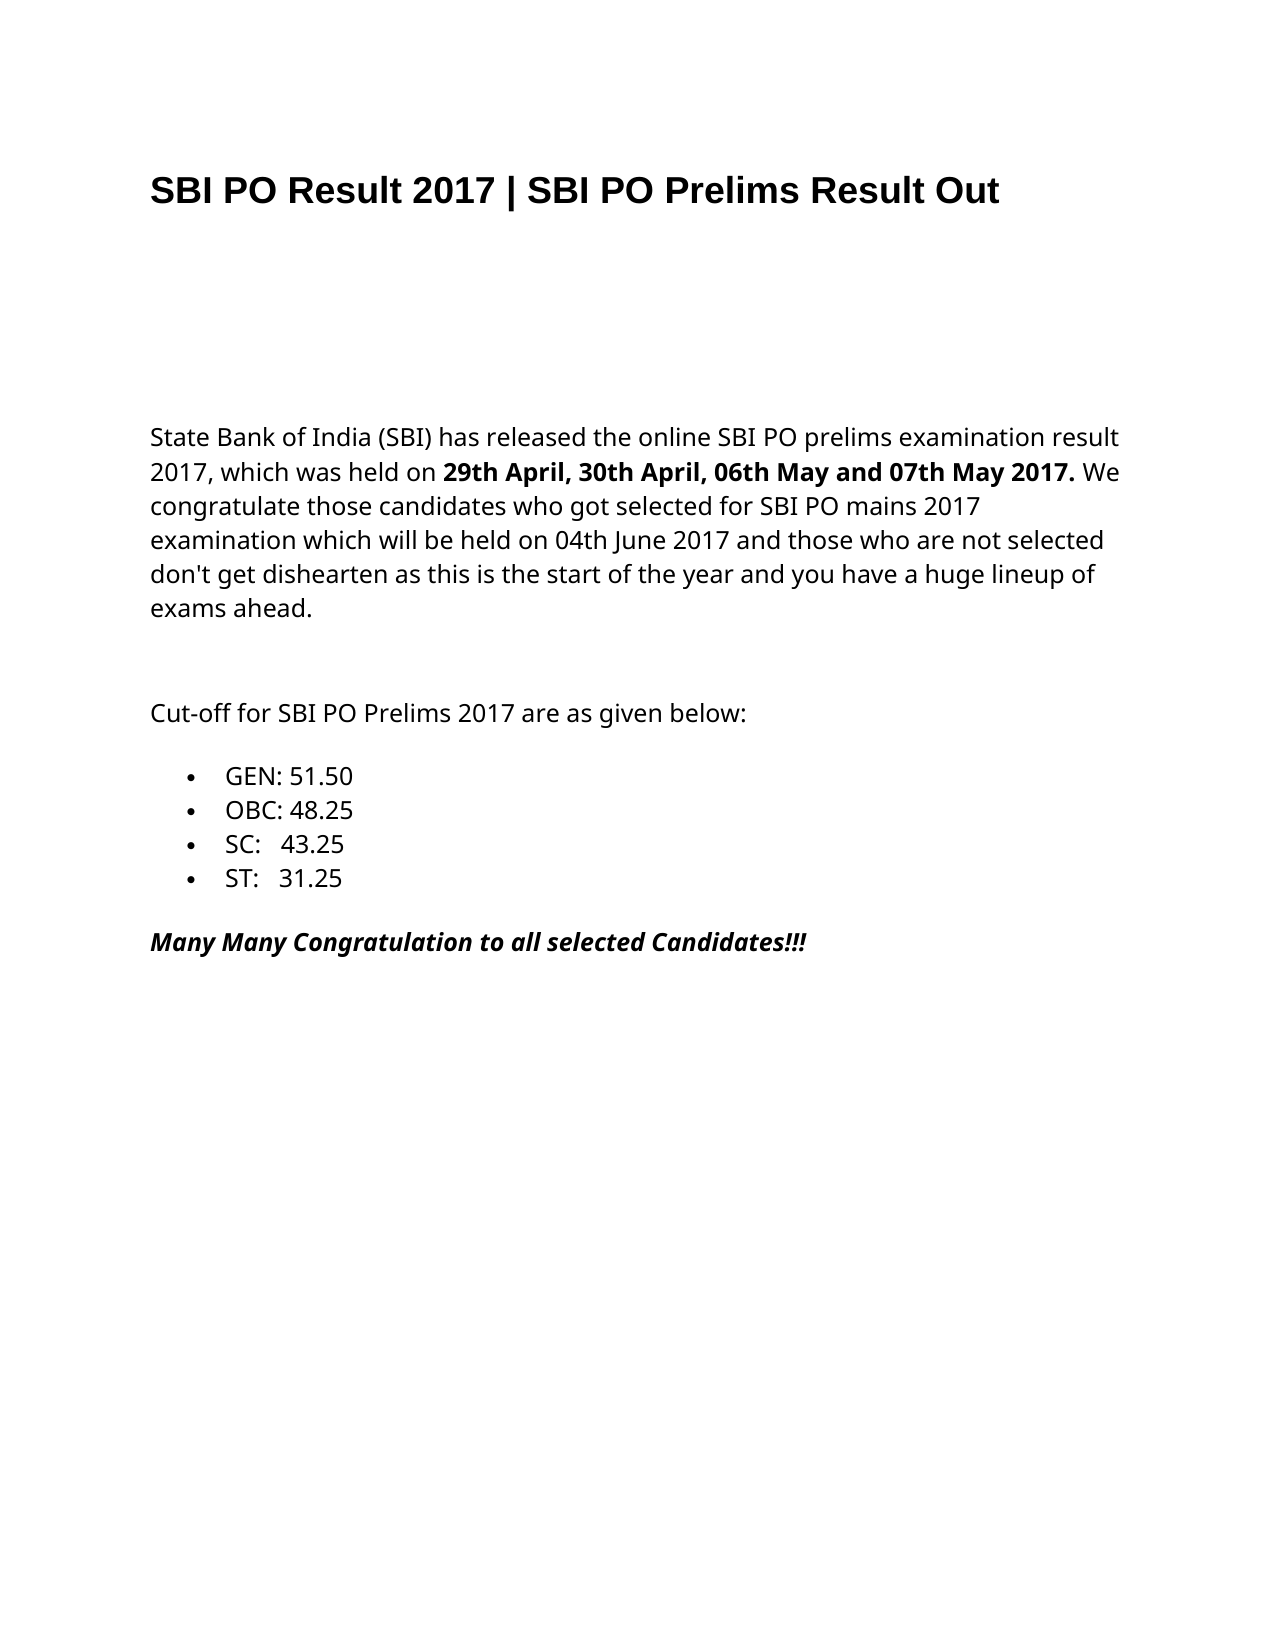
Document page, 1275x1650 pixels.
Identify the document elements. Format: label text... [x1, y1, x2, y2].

text State Bank of India (SBI) has released the online SBI PO prelims examination result 2017, which was held on 29th April, 30th April, 06th May and 07th May 2017. We congratulate those candidates who got selected for SBI PO mains 2017 examination which will be held on 04th June 2017 and those who are not selected don't get dishearten as this is the start of the year and you have a huge lineup of exams ahead. [150, 420, 1125, 652]
list ST: 31.25 [187, 861, 1125, 895]
text SBI PO Result 2017 | SBI PO Prelims Result Out [150, 169, 1125, 212]
list GEN: 51.50 [187, 759, 1125, 793]
text Cut-off for SBI PO Prelims 2017 are as given below: [150, 696, 1125, 730]
list SC: 43.25 [187, 827, 1125, 861]
list OBC: 48.25 [187, 793, 1125, 827]
text Many Many Congratulation to all selected Candidates!!! [150, 924, 1125, 958]
